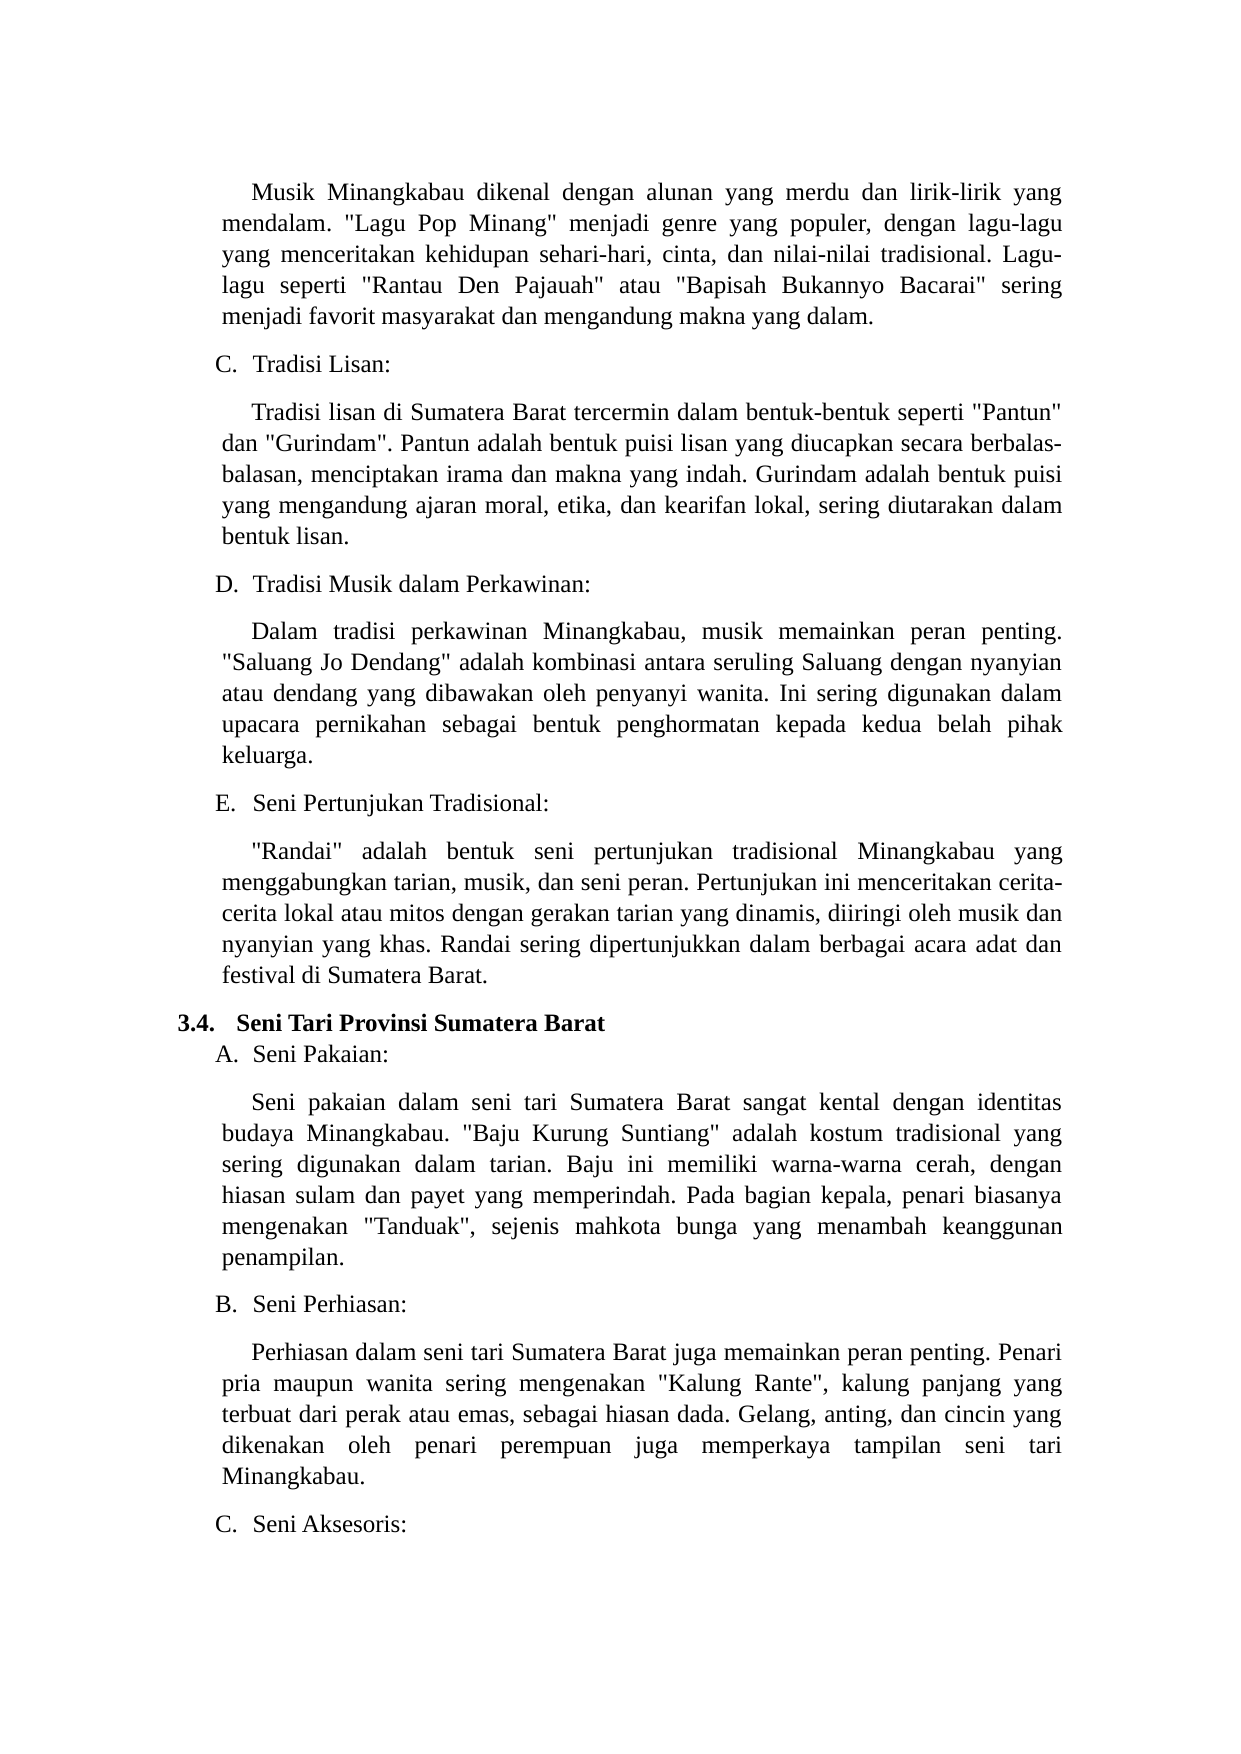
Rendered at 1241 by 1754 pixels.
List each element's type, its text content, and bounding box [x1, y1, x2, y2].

subtitle Seni Tari Provinsi Sumatera Barat [177, 1008, 1063, 1037]
text Seni pakaian dalam seni tari Sumatera Barat sangat kental dengan identitas budaya Minangkabau. "Baju Kurung Suntiang" adalah kostum tradisional yang sering digunakan dalam tarian. Baju ini memiliki warna-warna cerah, dengan hiasan sulam dan payet yang memperindah. Pada bagian kepala, penari biasanya mengenakan "Tanduak", sejenis mahkota bunga yang menambah keanggunan penampilan. [222, 1087, 1063, 1271]
list Seni Pertunjukan Tradisional: [215, 788, 1063, 817]
text Perhiasan dalam seni tari Sumatera Barat juga memainkan peran penting. Penari pria maupun wanita sering mengenakan "Kalung Rante", kalung panjang yang terbuat dari perak atau emas, sebagai hiasan dada. Gelang, anting, dan cincin yang dikenakan oleh penari perempuan juga memperkaya tampilan seni tari Minangkabau. [222, 1337, 1063, 1490]
list Seni Pakaian: [215, 1039, 1063, 1068]
list Tradisi Lisan: [215, 349, 1063, 378]
list Seni Aksesoris: [215, 1509, 1063, 1538]
list Tradisi Musik dalam Perkawinan: [215, 569, 1063, 597]
text Tradisi lisan di Sumatera Barat tercermin dalam bentuk-bentuk seperti "Pantun" dan "Gurindam". Pantun adalah bentuk puisi lisan yang diucapkan secara berbalas-balasan, menciptakan irama dan makna yang indah. Gurindam adalah bentuk puisi yang mengandung ajaran moral, etika, dan kearifan lokal, sering diutarakan dalam bentuk lisan. [222, 397, 1063, 550]
list Seni Perhiasan: [215, 1289, 1063, 1318]
text "Randai" adalah bentuk seni pertunjukan tradisional Minangkabau yang menggabungkan tarian, musik, dan seni peran. Pertunjukan ini menceritakan cerita-cerita lokal atau mitos dengan gerakan tarian yang dinamis, diiringi oleh musik dan nyanyian yang khas. Randai sering dipertunjukkan dalam berbagai acara adat dan festival di Sumatera Barat. [222, 836, 1063, 989]
text Musik Minangkabau dikenal dengan alunan yang merdu dan lirik-lirik yang mendalam. "Lagu Pop Minang" menjadi genre yang populer, dengan lagu-lagu yang menceritakan kehidupan sehari-hari, cinta, dan nilai-nilai tradisional. Lagu-lagu seperti "Rantau Den Pajauah" atau "Bapisah Bukannyo Bacarai" sering menjadi favorit masyarakat dan mengandung makna yang dalam. [222, 177, 1063, 330]
text Dalam tradisi perkawinan Minangkabau, musik memainkan peran penting. "Saluang Jo Dendang" adalah kombinasi antara seruling Saluang dengan nyanyian atau dendang yang dibawakan oleh penyanyi wanita. Ini sering digunakan dalam upacara pernikahan sebagai bentuk penghormatan kepada kedua belah pihak keluarga. [222, 616, 1063, 769]
